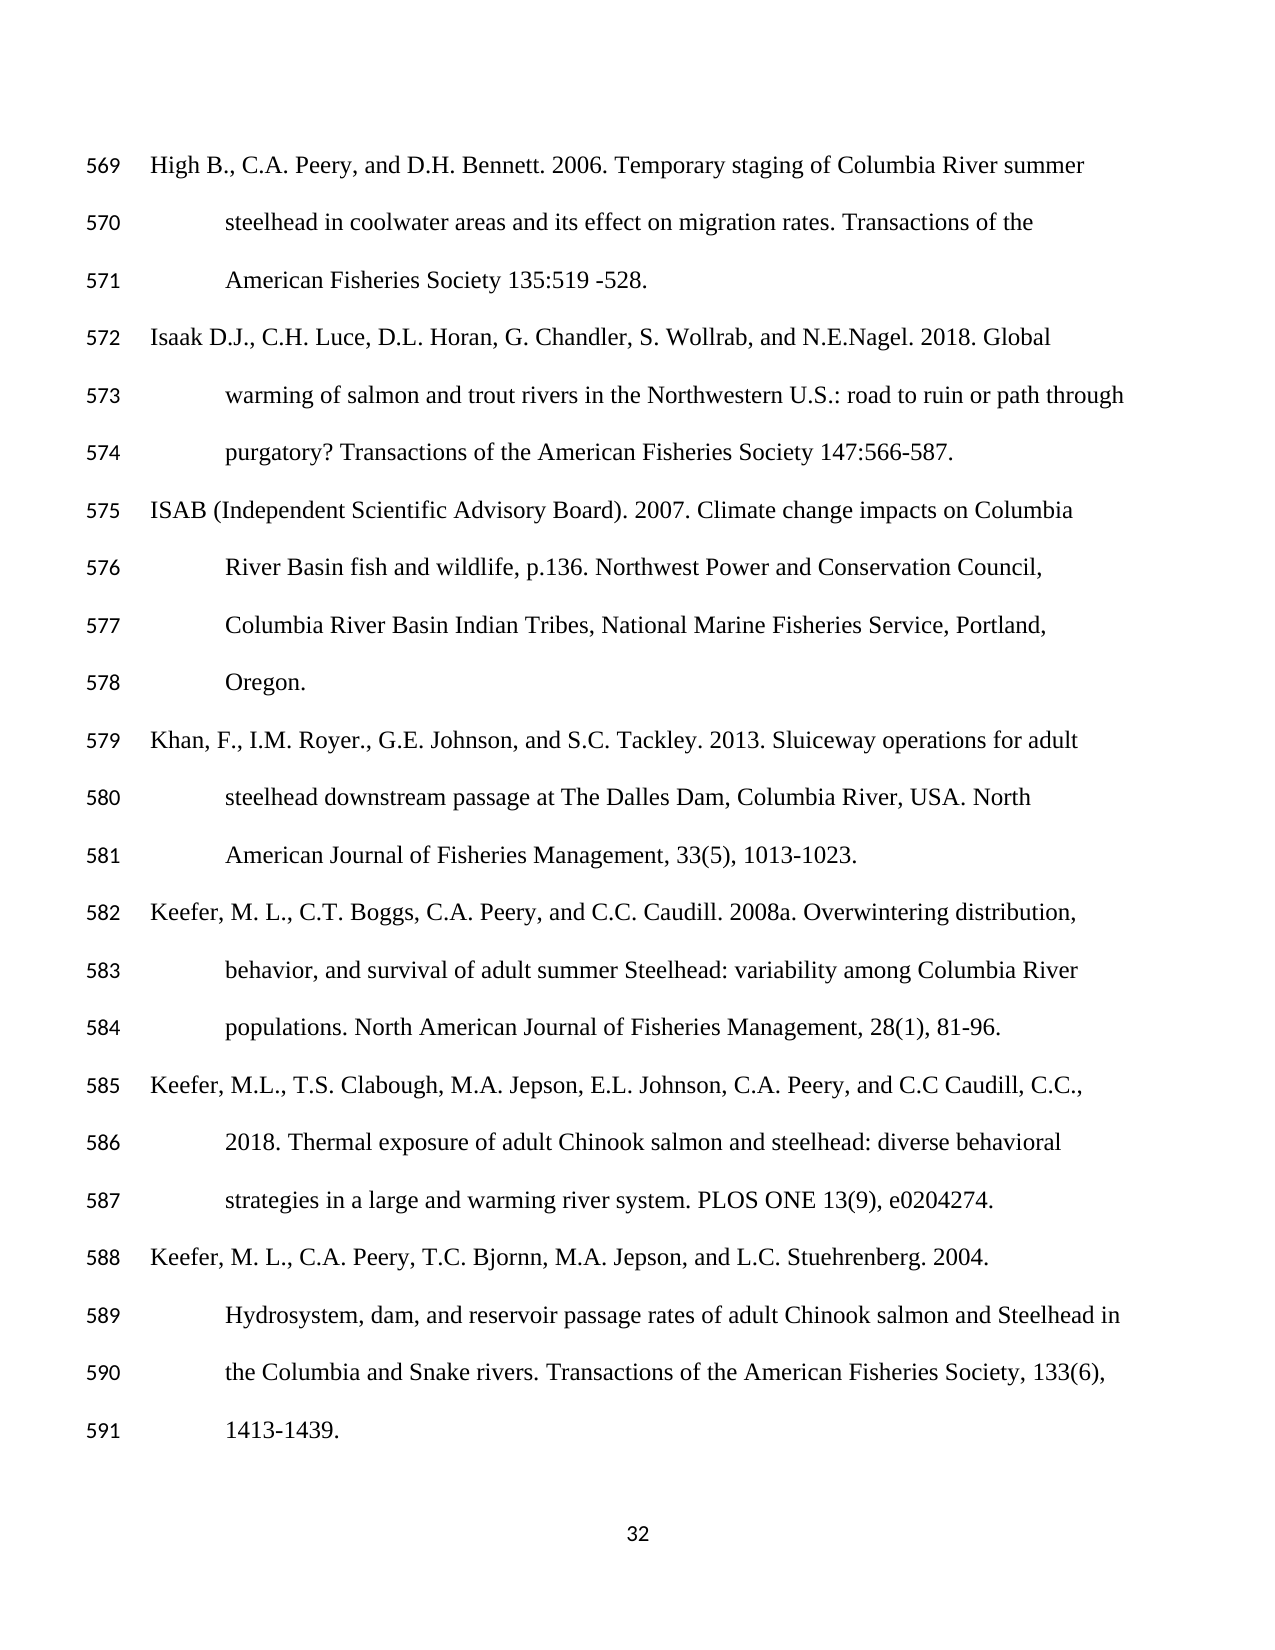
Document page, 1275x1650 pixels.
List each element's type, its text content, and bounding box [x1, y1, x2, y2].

text Isaak D.J., C.H. Luce, D.L. Horan, G. Chandler, S. Wollrab, and N.E.Nagel. 2018. Global warming of salmon and trout rivers in the Northwestern U.S.: road to ruin or path through purgatory? Transactions of the American Fisheries Society 147:566-587. [150, 322, 1125, 466]
text Keefer, M. L., C.A. Peery, T.C. Bjornn, M.A. Jepson, and L.C. Stuehrenberg. 2004. Hydrosystem, dam, and reservoir passage rates of adult Chinook salmon and Steelhead in the Columbia and Snake rivers. Transactions of the American Fisheries Society, 133(6), 1413-1439. [150, 1242, 1125, 1444]
text Keefer, M.L., T.S. Clabough, M.A. Jepson, E.L. Johnson, C.A. Peery, and C.C Caudill, C.C., 2018. Thermal exposure of adult Chinook salmon and steelhead: diverse behavioral strategies in a large and warming river system. PLOS ONE 13(9), e0204274. [150, 1070, 1125, 1214]
text Khan, F., I.M. Royer., G.E. Johnson, and S.C. Tackley. 2013. Sluiceway operations for adult steelhead downstream passage at The Dalles Dam, Columbia River, USA. North American Journal of Fisheries Management, 33(5), 1013-1023. [150, 725, 1125, 869]
text Keefer, M. L., C.T. Boggs, C.A. Peery, and C.C. Caudill. 2008a. Overwintering distribution, behavior, and survival of adult summer Steelhead: variability among Columbia River populations. North American Journal of Fisheries Management, 28(1), 81-96. [150, 897, 1125, 1041]
text ISAB (Independent Scientific Advisory Board). 2007. Climate change impacts on Columbia River Basin fish and wildlife, p.136. Northwest Power and Conservation Council, Columbia River Basin Indian Tribes, National Marine Fisheries Service, Portland, Oregon. [150, 495, 1125, 696]
text High B., C.A. Peery, and D.H. Bennett. 2006. Temporary staging of Columbia River summer steelhead in coolwater areas and its effect on migration rates. Transactions of the American Fisheries Society 135:519 -528. [150, 150, 1125, 294]
